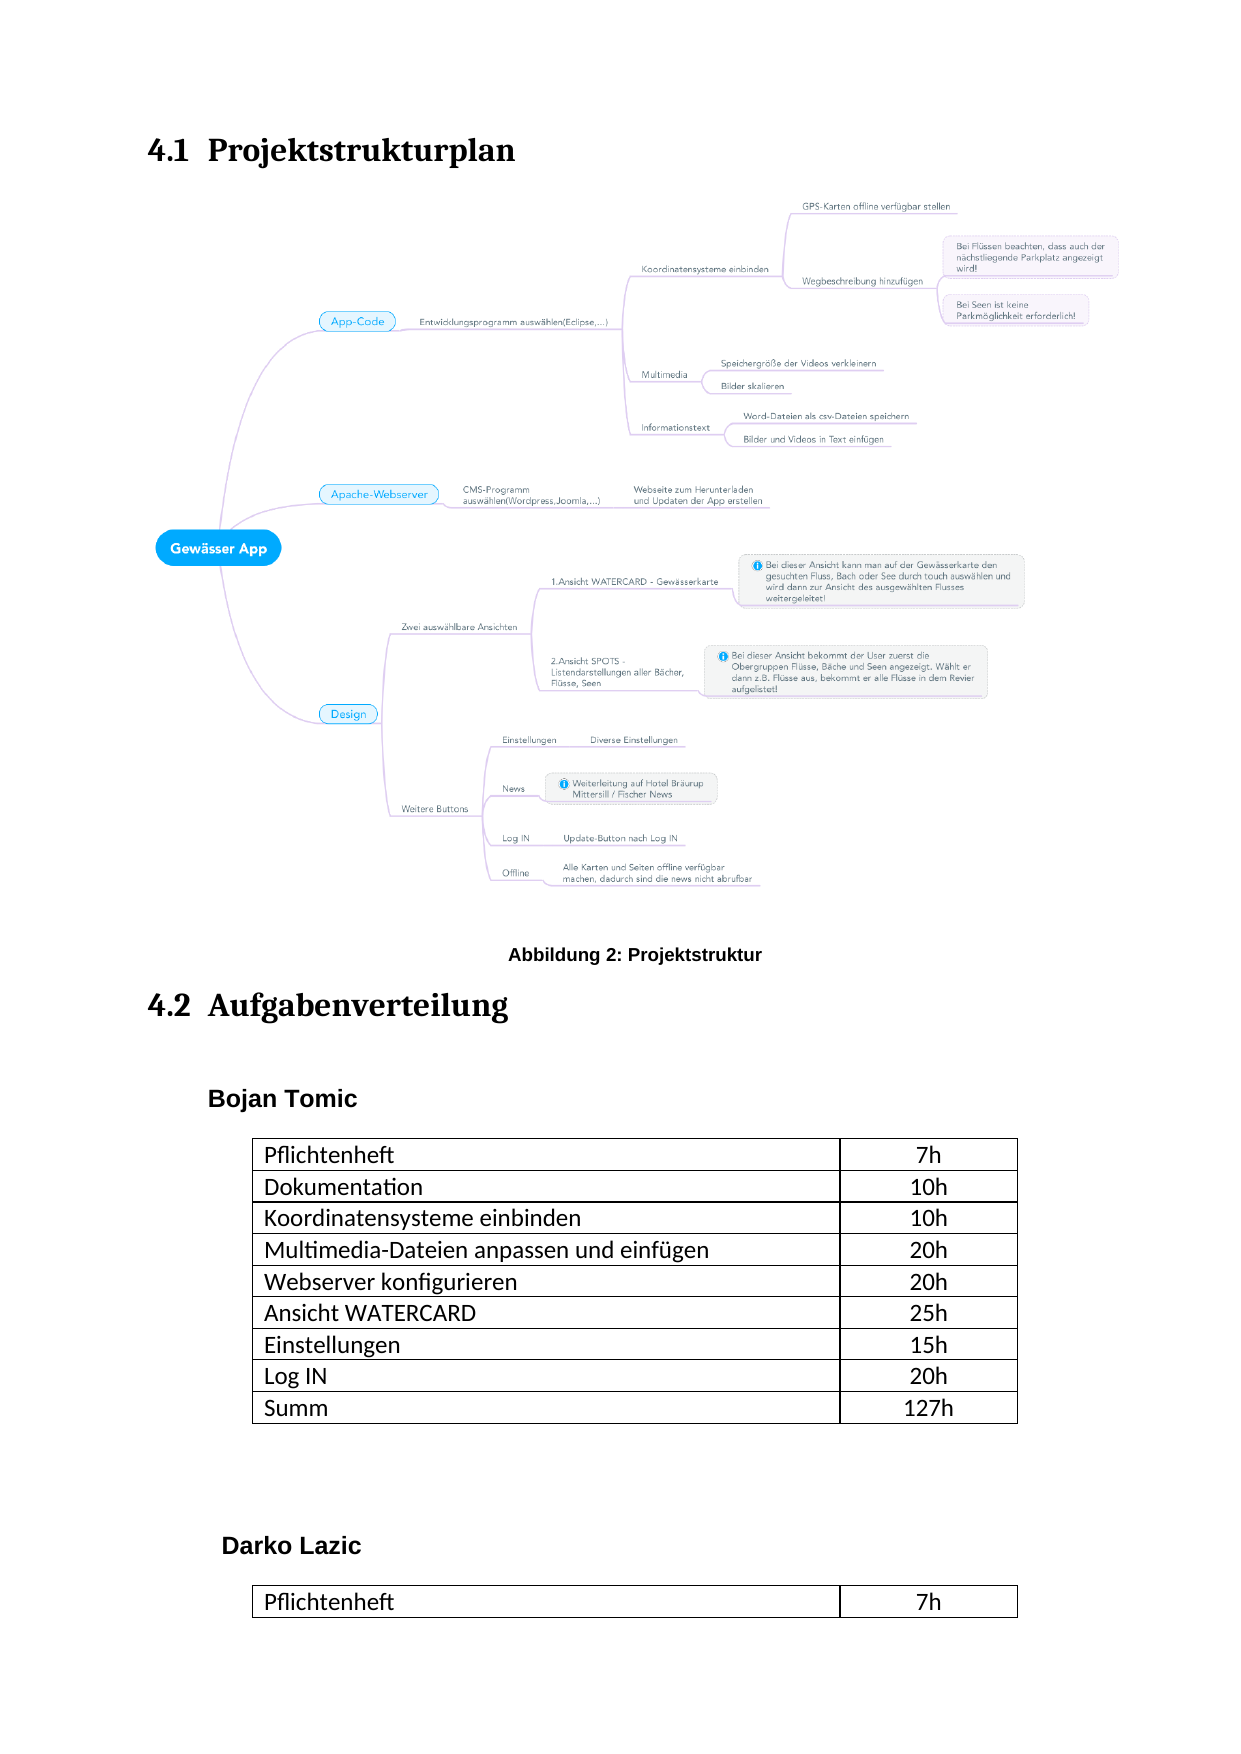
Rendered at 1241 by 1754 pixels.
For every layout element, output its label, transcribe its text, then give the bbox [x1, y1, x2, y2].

table_cell 10h [841, 1203, 1017, 1233]
table_cell 20h [841, 1360, 1017, 1391]
table_header 7h [841, 1586, 1017, 1617]
table_cell Multimedia-Dateien anpassen und einfügen [253, 1234, 839, 1264]
subtitle Projektstrukturplan [148, 131, 1122, 170]
table_cell 20h [841, 1266, 1017, 1296]
table_cell Summ [253, 1392, 839, 1422]
picture [147, 175, 1123, 919]
table_cell Einstellungen [253, 1329, 839, 1359]
table_cell 25h [841, 1297, 1017, 1328]
table_header Pflichtenheft [253, 1139, 839, 1170]
table_cell 20h [841, 1234, 1017, 1264]
table_header Pflichtenheft [253, 1586, 839, 1617]
table_header 7h [841, 1139, 1017, 1170]
text Darko Lazic [148, 1531, 1122, 1560]
text Bojan Tomic [208, 1084, 1122, 1113]
table_cell 127h [841, 1392, 1017, 1422]
table_cell 15h [841, 1329, 1017, 1359]
table_cell Webserver konfigurieren [253, 1266, 839, 1296]
subtitle Aufgabenverteilung [148, 987, 1122, 1025]
table_cell Ansicht WATERCARD [253, 1297, 839, 1328]
table_cell Dokumentation [253, 1171, 839, 1201]
table_cell 10h [841, 1171, 1017, 1201]
table_cell Koordinatensysteme einbinden [253, 1203, 839, 1233]
table_cell Log IN [253, 1360, 839, 1391]
